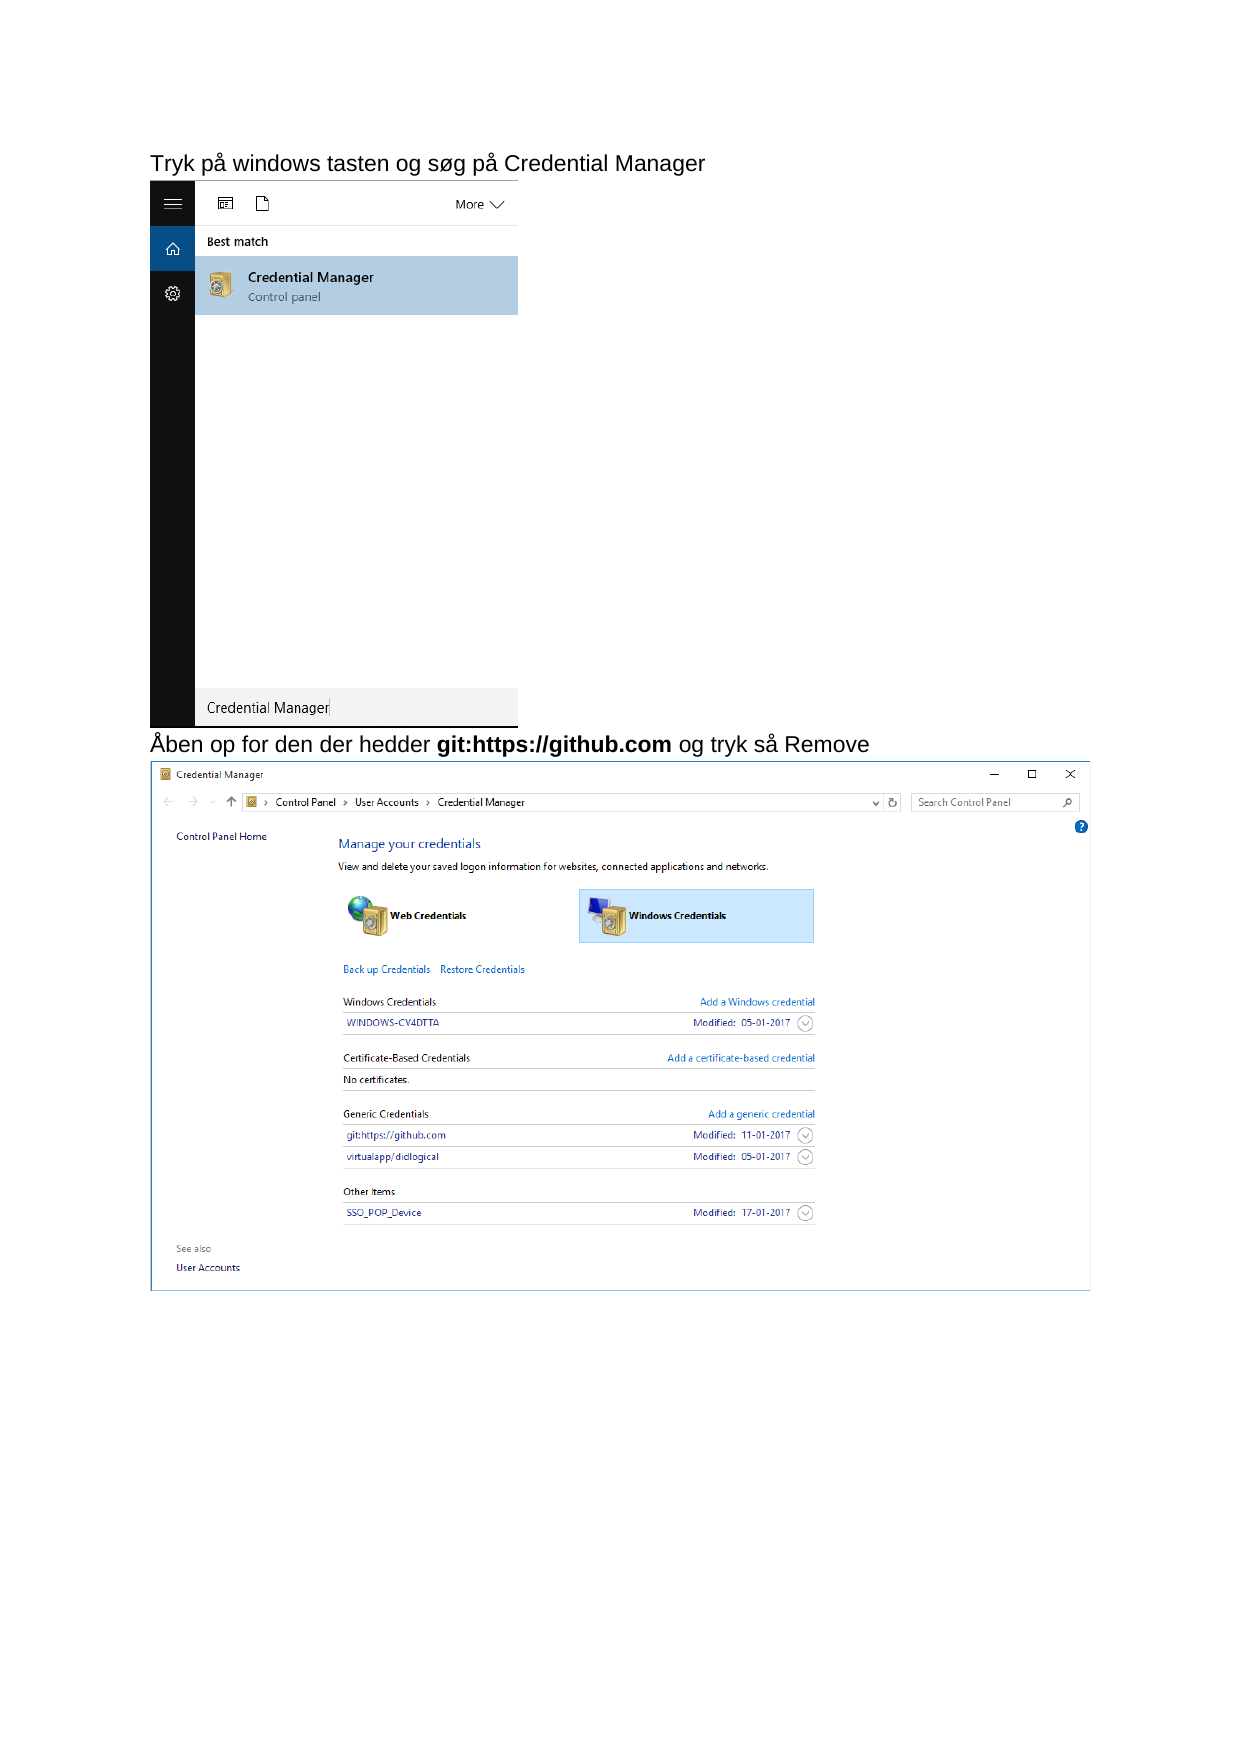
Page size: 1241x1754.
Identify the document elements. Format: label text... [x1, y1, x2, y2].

text Åben op for den der hedder git:https://github.com og tryk så Remove [150, 731, 1090, 758]
picture [150, 180, 518, 728]
picture [150, 761, 1091, 1291]
text Tryk på windows tasten og søg på Credential Manager [150, 150, 1090, 176]
